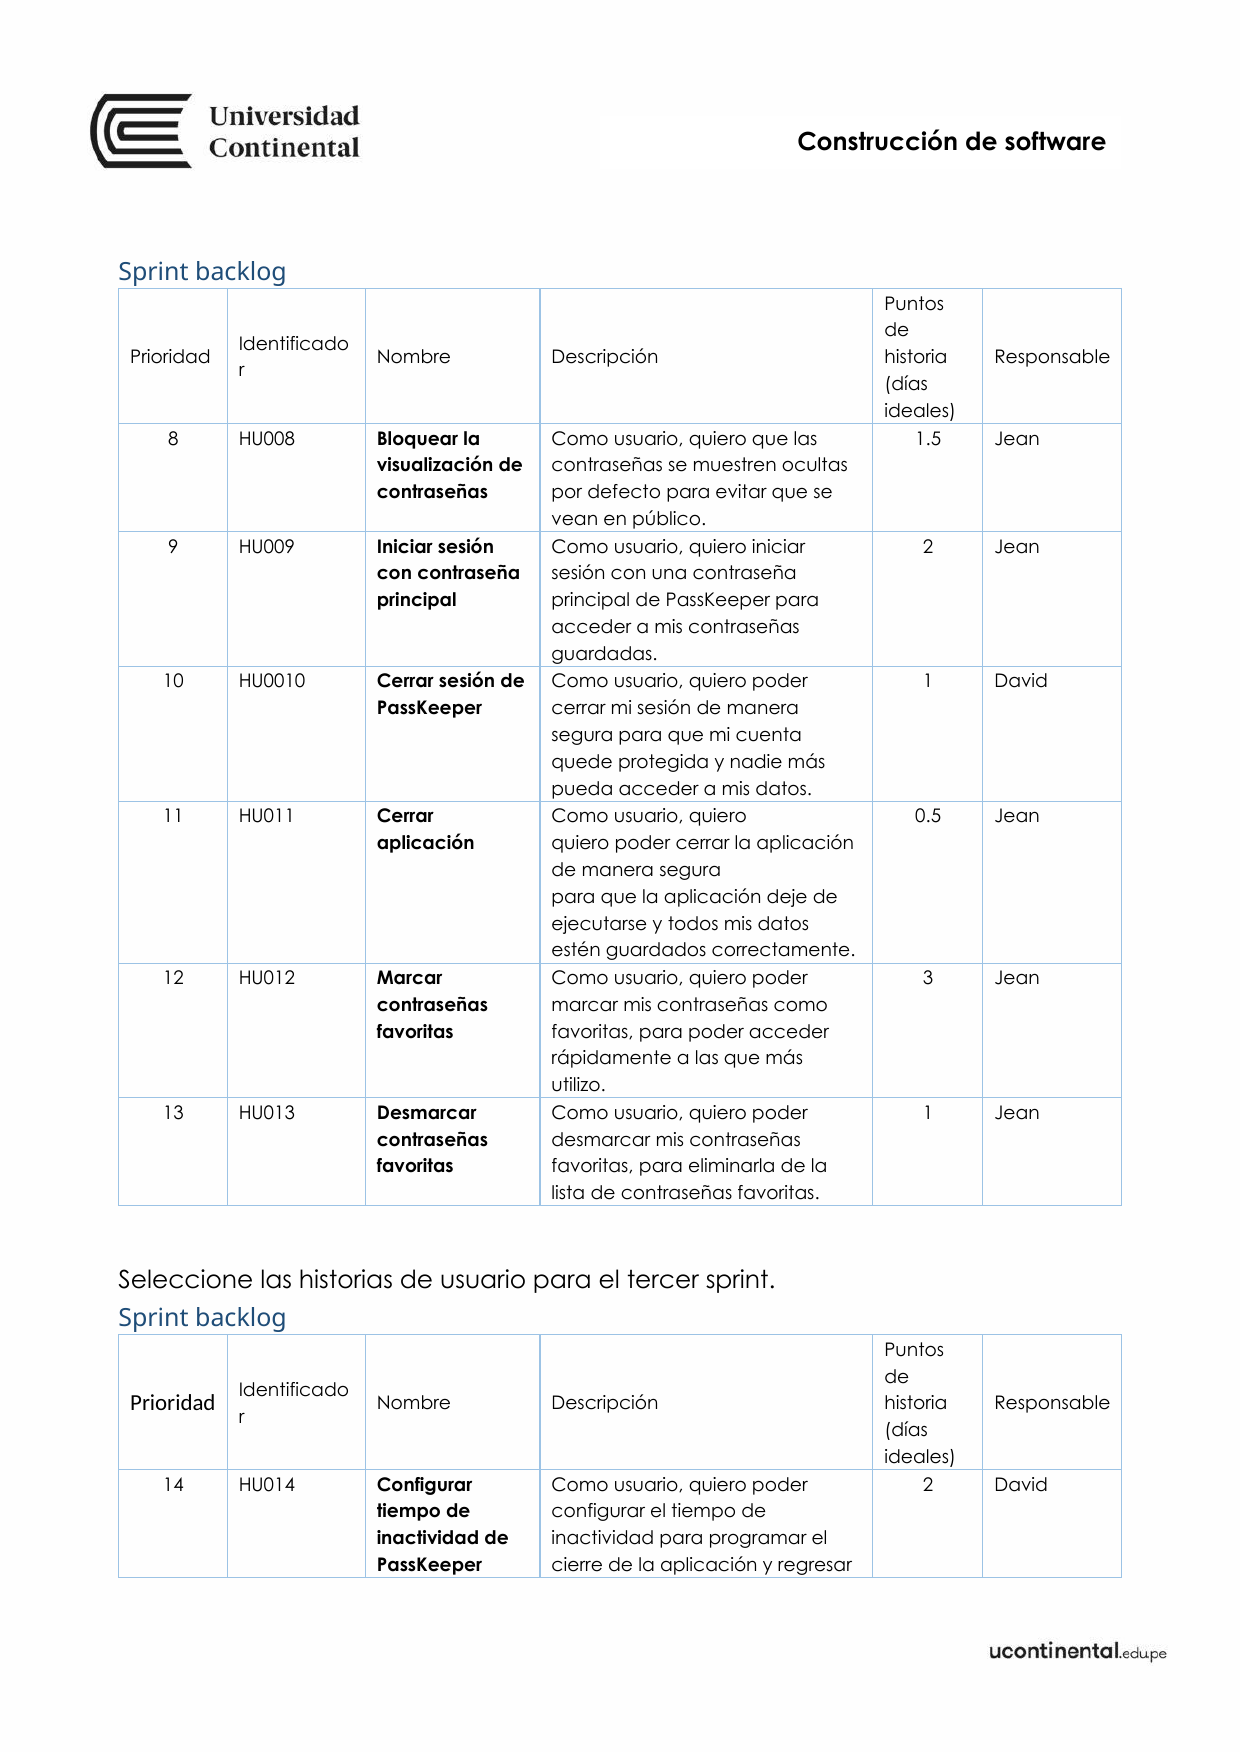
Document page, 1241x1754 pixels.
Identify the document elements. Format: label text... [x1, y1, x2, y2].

table_cell HU008 [228, 424, 365, 531]
table_cell Jean [983, 424, 1121, 531]
table_cell HU011 [228, 802, 365, 962]
subtitle Sprint backlog [118, 254, 1123, 288]
picture [0, 0, 1241, 1752]
table_cell 13 [119, 1098, 227, 1205]
table_cell Marcar contraseñas favoritas [366, 964, 539, 1097]
table_header Puntos de historia (días ideales) [873, 289, 982, 423]
table_cell 9 [119, 532, 227, 666]
table_cell Como usuario, quiero quiero poder cerrar la aplicación de manera segura para que la aplicación deje de ejecutarse y todos mis datos estén guardados correctamente. [541, 802, 872, 962]
table_cell HU009 [228, 532, 365, 666]
table_cell Jean [983, 802, 1121, 962]
table_cell 11 [119, 802, 227, 962]
table_cell 10 [119, 667, 227, 801]
table_cell Bloquear la visualización de contraseñas [366, 424, 539, 531]
table_cell Como usuario, quiero poder cerrar mi sesión de manera segura para que mi cuenta quede protegida y nadie más pueda acceder a mis datos. [541, 667, 872, 801]
table_cell 3 [873, 964, 982, 1097]
table_cell 0.5 [873, 802, 982, 962]
table_cell Como usuario, quiero iniciar sesión con una contraseña principal de PassKeeper para acceder a mis contraseñas guardadas. [541, 532, 872, 666]
table_cell 1.5 [873, 424, 982, 531]
text Seleccione las historias de usuario para el tercer sprint. [118, 1260, 1123, 1296]
table_cell HU012 [228, 964, 365, 1097]
table_cell Cerrar sesión de PassKeeper [366, 667, 539, 801]
table_cell 2 [873, 532, 982, 666]
table_cell 1 [873, 667, 982, 801]
table_cell Como usuario, quiero que las contraseñas se muestren ocultas por defecto para evitar que se vean en público. [541, 424, 872, 531]
table_cell 8 [119, 424, 227, 531]
table_header Prioridad [119, 289, 227, 423]
table_cell Cerrar aplicación [366, 802, 539, 962]
table_header Descripción [541, 289, 872, 423]
table_cell David [983, 667, 1121, 801]
table_header Nombre [366, 289, 539, 423]
table_cell Como usuario, quiero poder desmarcar mis contraseñas favoritas, para eliminarla de la lista de contraseñas favoritas. [541, 1098, 872, 1205]
table_cell 12 [119, 964, 227, 1097]
subtitle Sprint backlog [118, 1300, 1123, 1334]
table_cell Iniciar sesión con contraseña principal [366, 532, 539, 666]
table_cell HU0010 [228, 667, 365, 801]
table_header Responsable [983, 289, 1121, 423]
table_cell 1 [873, 1098, 982, 1205]
table_cell HU013 [228, 1098, 365, 1205]
table_cell Como usuario, quiero poder marcar mis contraseñas como favoritas, para poder acceder rápidamente a las que más utilizo. [541, 964, 872, 1097]
table_cell Desmarcar contraseñas favoritas [366, 1098, 539, 1205]
table_cell Jean [983, 532, 1121, 666]
table_cell Jean [983, 1098, 1121, 1205]
table_cell Jean [983, 964, 1121, 1097]
table_header Identificador [228, 289, 365, 423]
